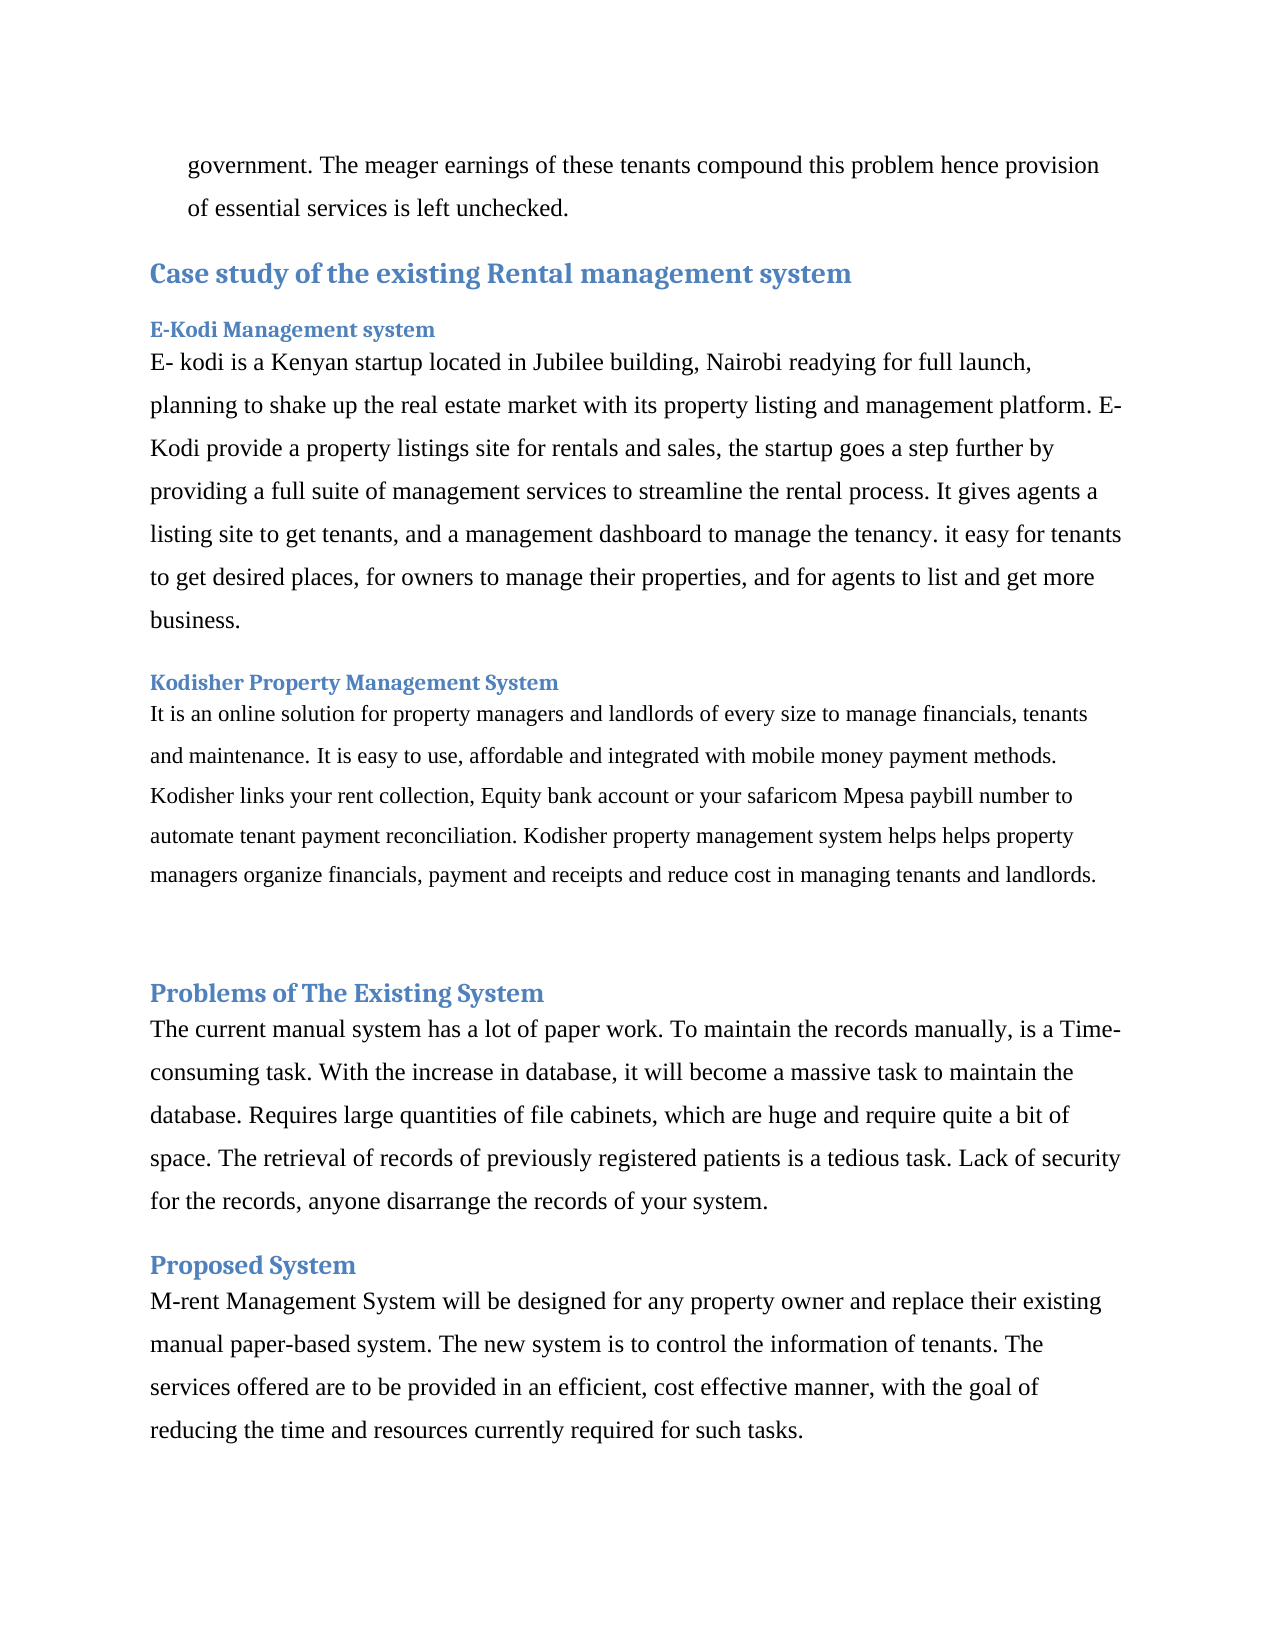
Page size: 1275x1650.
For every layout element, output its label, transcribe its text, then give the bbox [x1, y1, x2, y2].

text M-rent Management System will be designed for any property owner and replace their existing manual paper-based system. The new system is to control the information of tenants. The services offered are to be provided in an efficient, cost effective manner, with the goal of reducing the time and resources currently required for such tasks. [150, 1286, 1125, 1444]
text E- kodi is a Kenyan startup located in Jubilee building, Nairobi readying for full launch, planning to shake up the real estate market with its property listing and management platform. E-Kodi provide a property listings site for rentals and sales, the startup goes a step further by providing a full suite of management services to streamline the rental process. It gives agents a listing site to get tenants, and a management dashboard to manage the tenancy. it easy for tenants to get desired places, for owners to manage their properties, and for agents to list and get more business. [150, 347, 1125, 634]
subtitle Case study of the existing Rental management system [150, 257, 1125, 291]
subtitle Kodisher Property Management System [150, 669, 1125, 696]
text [187, 150, 1125, 222]
subtitle Proposed System [150, 1250, 1125, 1281]
subtitle Problems of The Existing System [150, 978, 1125, 1009]
text The current manual system has a lot of paper work. To maintain the records manually, is a Time-consuming task. With the increase in database, it will become a massive task to maintain the database. Requires large quantities of file cabinets, which are huge and require quite a bit of space. The retrieval of records of previously registered patients is a tedious task. Lack of security for the records, anyone disarrange the records of your system. [150, 1014, 1125, 1215]
text It is an online solution for property managers and landlords of every size to manage financials, tenants and maintenance. It is easy to use, affordable and integrated with mobile money payment methods. Kodisher links your rent collection, Equity bank account or your safaricom Mpesa paybill number to automate tenant payment reconciliation. Kodisher property management system helps helps property managers organize financials, payment and receipts and reduce cost in managing tenants and landlords. [150, 699, 1125, 887]
subtitle E-Kodi Management system [150, 316, 1125, 343]
